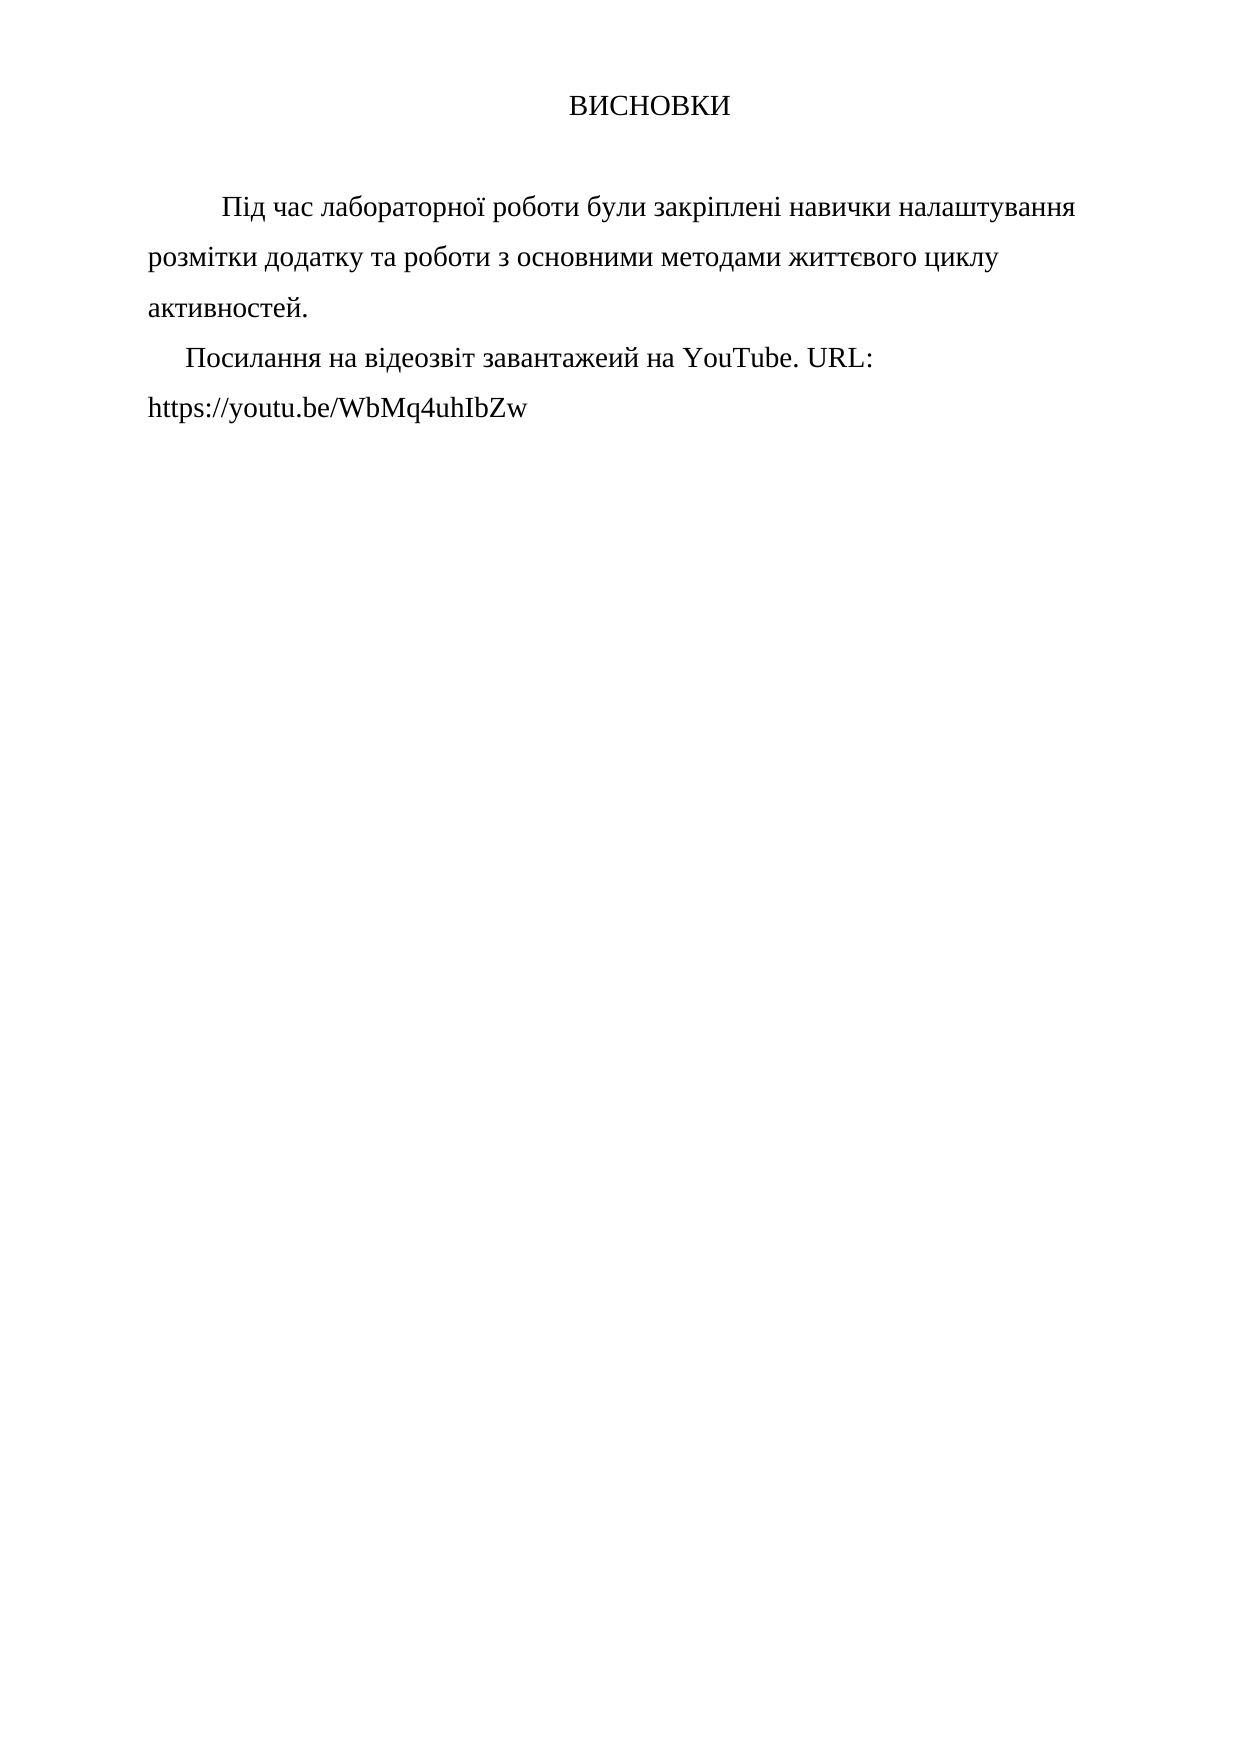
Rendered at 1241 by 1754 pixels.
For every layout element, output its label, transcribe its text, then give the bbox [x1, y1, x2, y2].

text Під час лабораторної роботи були закріплені навички налаштування розмітки додатку та роботи з основними методами життєвого циклу активностей. [148, 189, 1152, 323]
text ВИСНОВКИ [148, 88, 1152, 122]
text Посилання на відеозвіт завантажеий на YouTube. URL: https://youtu.be/WbMq4uhIbZw [148, 340, 1152, 424]
